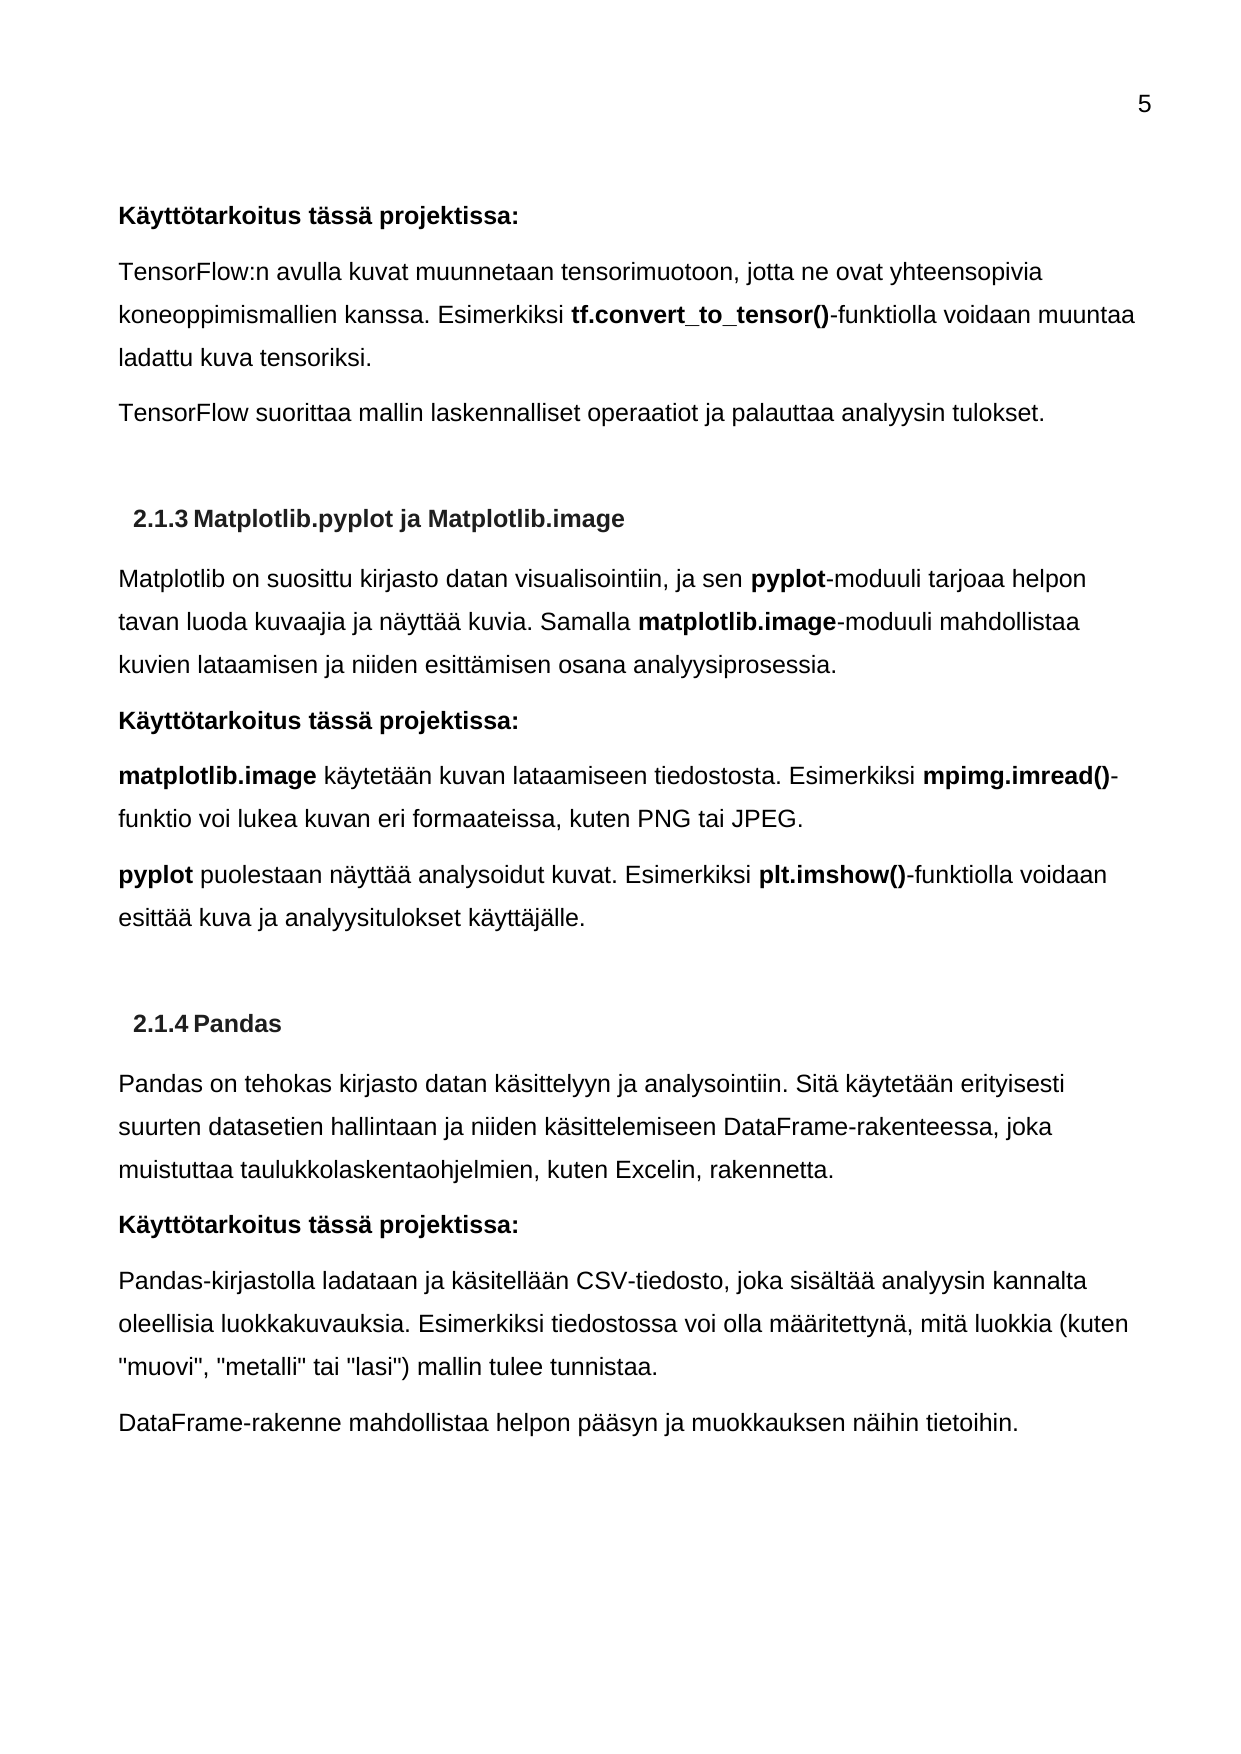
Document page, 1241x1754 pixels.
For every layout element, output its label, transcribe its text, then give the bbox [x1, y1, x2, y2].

text Matplotlib on suosittu kirjasto datan visualisointiin, ja sen pyplot-moduuli tarjoaa helpon tavan luoda kuvaajia ja näyttää kuvia. Samalla matplotlib.image-moduuli mahdollistaa kuvien lataamisen ja niiden esittämisen osana analyysiprosessia. [118, 564, 1152, 679]
subtitle Pandas [133, 1009, 1122, 1037]
text TensorFlow:n avulla kuvat muunnetaan tensorimuotoon, jotta ne ovat yhteensopivia koneoppimismallien kanssa. Esimerkiksi tf.convert_to_tensor()-funktiolla voidaan muuntaa ladattu kuva tensoriksi. [118, 256, 1152, 371]
text pyplot puolestaan näyttää analysoidut kuvat. Esimerkiksi plt.imshow()-funktiolla voidaan esittää kuva ja analyysitulokset käyttäjälle. [118, 860, 1152, 932]
text TensorFlow suorittaa mallin laskennalliset operaatiot ja palauttaa analyysin tulokset. [118, 398, 1152, 427]
text Käyttötarkoitus tässä projektissa: [118, 1210, 1152, 1239]
text Pandas-kirjastolla ladataan ja käsitellään CSV-tiedosto, joka sisältää analyysin kannalta oleellisia luokkakuvauksia. Esimerkiksi tiedostossa voi olla määritettynä, mitä luokkia (kuten "muovi", "metalli" tai "lasi") mallin tulee tunnistaa. [118, 1266, 1152, 1381]
text matplotlib.image käytetään kuvan lataamiseen tiedostosta. Esimerkiksi mpimg.imread()-funktio voi lukea kuvan eri formaateissa, kuten PNG tai JPEG. [118, 761, 1152, 833]
text Käyttötarkoitus tässä projektissa: [118, 201, 1152, 229]
subtitle Matplotlib.pyplot ja Matplotlib.image [133, 504, 1122, 533]
text Pandas on tehokas kirjasto datan käsittelyyn ja analysointiin. Sitä käytetään erityisesti suurten datasetien hallintaan ja niiden käsittelemiseen DataFrame-rakenteessa, joka muistuttaa taulukkolaskentaohjelmien, kuten Excelin, rakennetta. [118, 1068, 1152, 1183]
text Käyttötarkoitus tässä projektissa: [118, 706, 1152, 734]
text DataFrame-rakenne mahdollistaa helpon pääsyn ja muokkauksen näihin tietoihin. [118, 1408, 1152, 1437]
